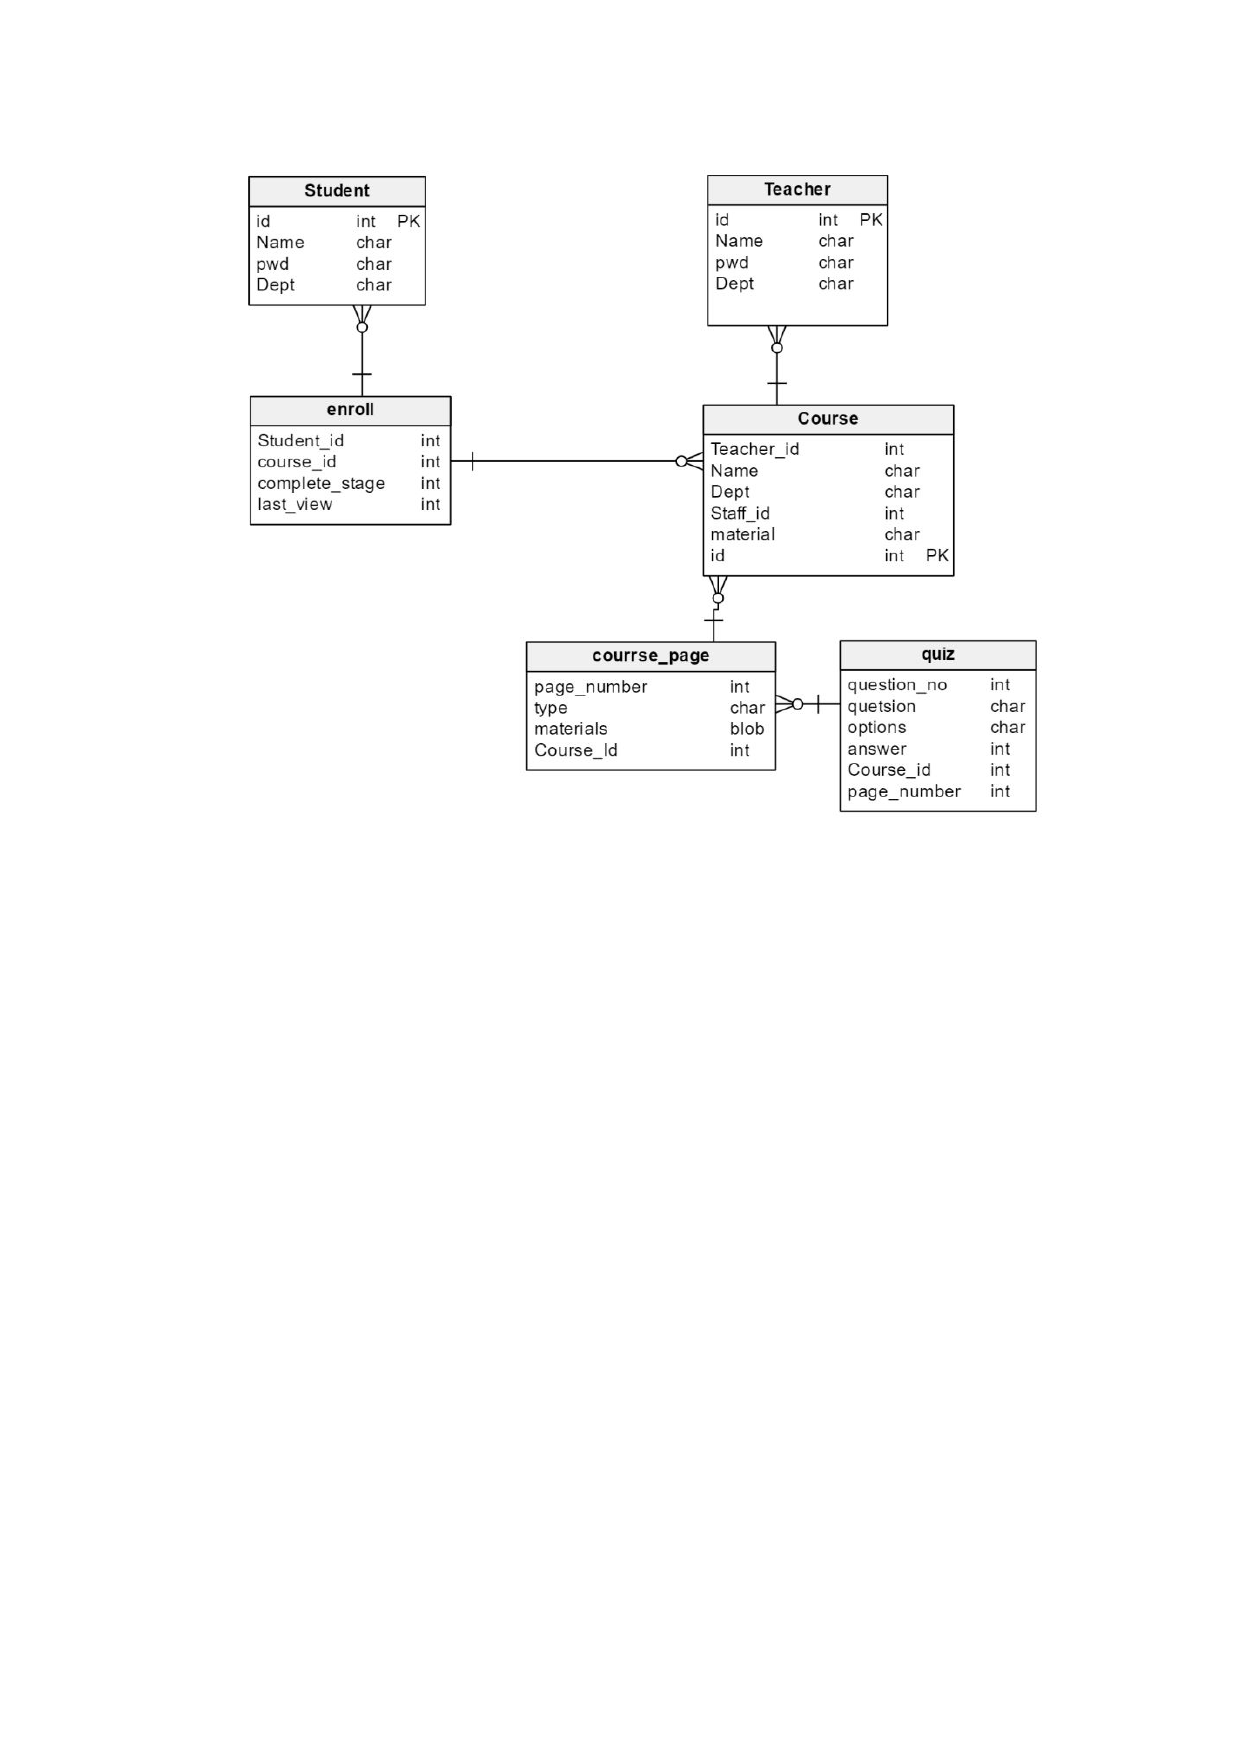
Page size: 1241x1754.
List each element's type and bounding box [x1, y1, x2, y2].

picture [150, 149, 1090, 824]
